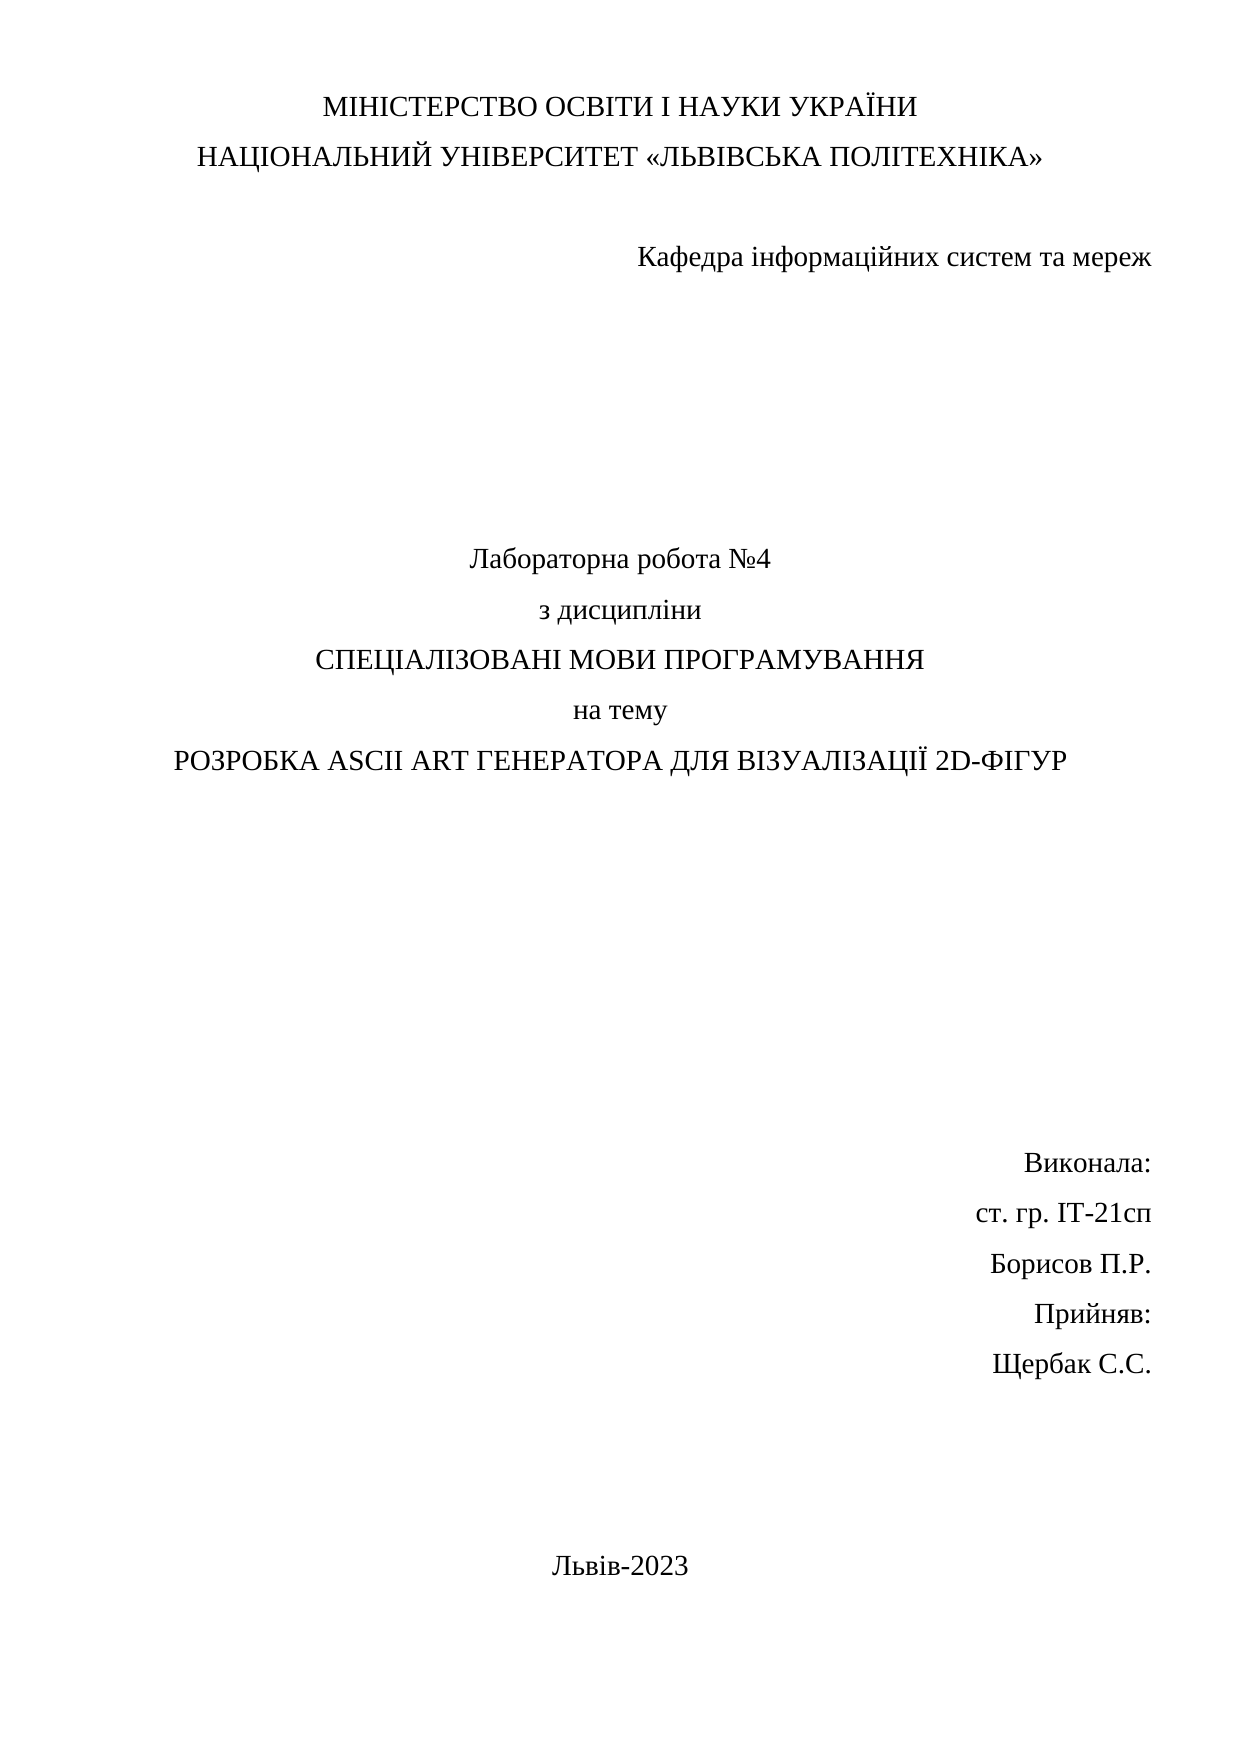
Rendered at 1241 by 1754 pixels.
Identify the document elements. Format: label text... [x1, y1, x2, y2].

text з дисципліни [89, 592, 1152, 625]
text Львів-2023 [89, 1548, 1152, 1581]
text РОЗРОБКА ASCII ART ГЕНЕРАТОРА ДЛЯ ВІЗУАЛІЗАЦІЇ 2D-ФІГУР [89, 743, 1152, 776]
text Кафедра інформаційних систем та мереж [89, 239, 1152, 273]
text ст. гр. ІТ-21сп [89, 1196, 1152, 1229]
text Борисов П.Р. [89, 1246, 1152, 1279]
text МІНІСТЕРСТВО ОСВІТИ І НАУКИ УКРАЇНИ [89, 89, 1152, 122]
text НАЦІОНАЛЬНИЙ УНІВЕРСИТЕТ «ЛЬВІВСЬКА ПОЛІТЕХНІКА» [89, 139, 1152, 172]
text СПЕЦІАЛІЗОВАНІ МОВИ ПРОГРАМУВАННЯ [89, 642, 1152, 676]
text Прийняв: [89, 1296, 1152, 1330]
text на тему [89, 692, 1152, 726]
text Виконала: [89, 1145, 1152, 1179]
text Щербак С.С. [89, 1346, 1152, 1380]
text Лабораторна робота №4 [89, 541, 1152, 575]
